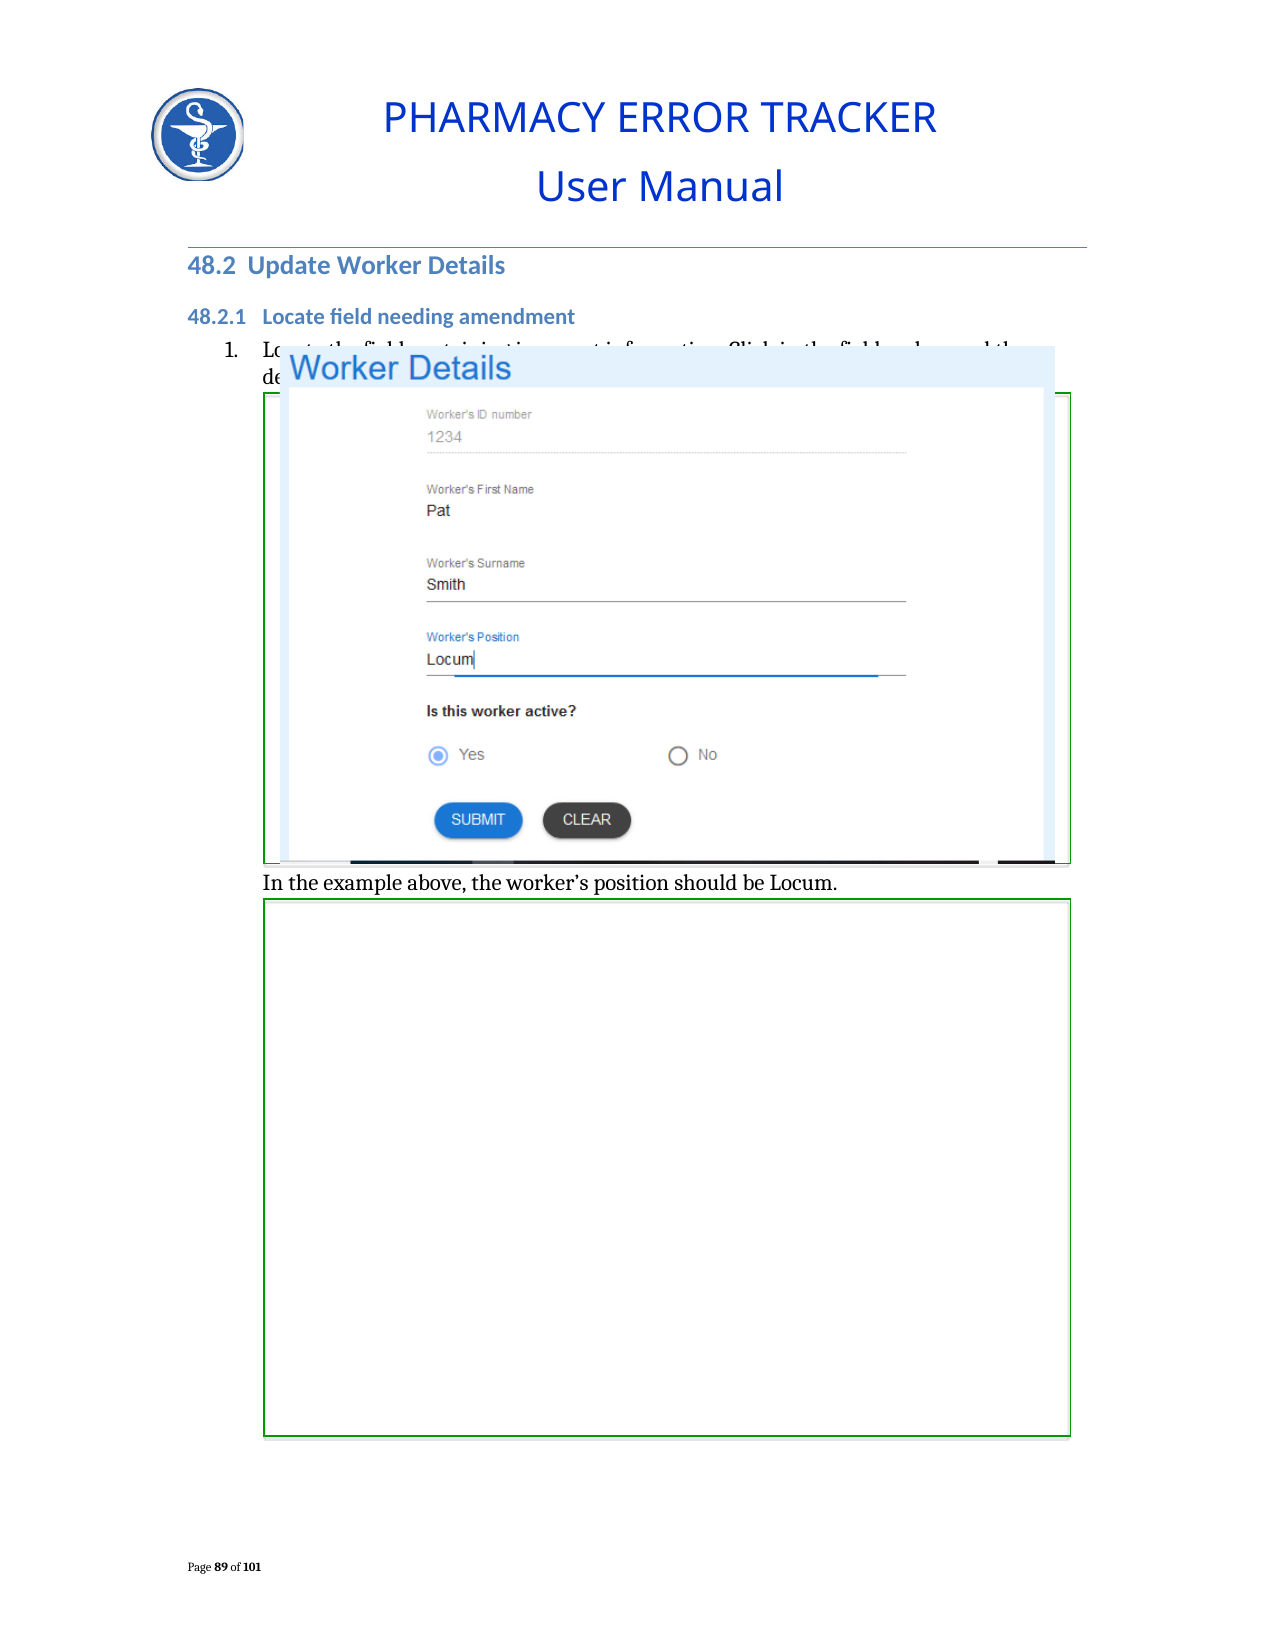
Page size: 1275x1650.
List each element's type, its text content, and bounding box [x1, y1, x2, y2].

picture [150, 87, 244, 181]
subtitle Update Worker Details [187, 248, 1087, 281]
picture [279, 346, 1055, 864]
subtitle Locate field needing amendment [187, 302, 1087, 330]
